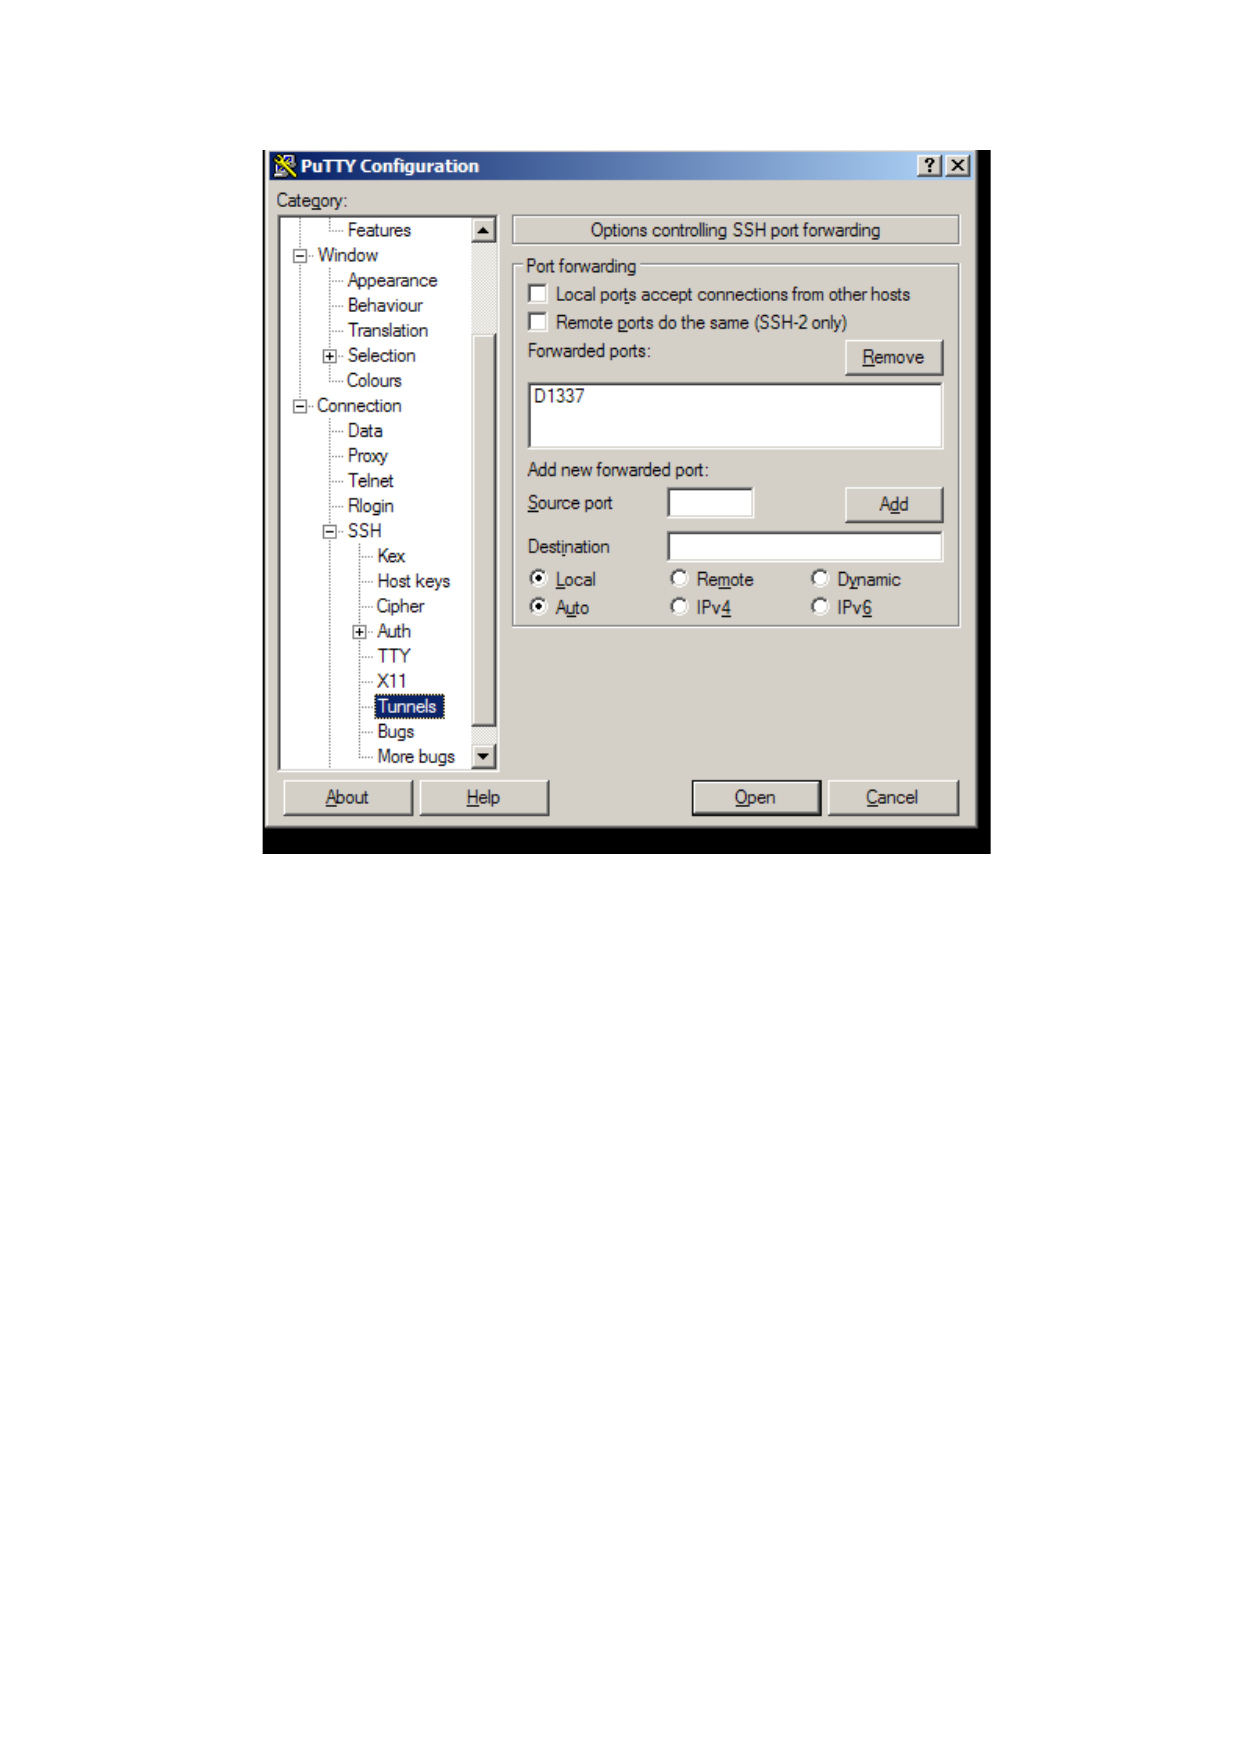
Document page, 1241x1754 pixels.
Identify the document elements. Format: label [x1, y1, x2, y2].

picture [262, 150, 991, 854]
